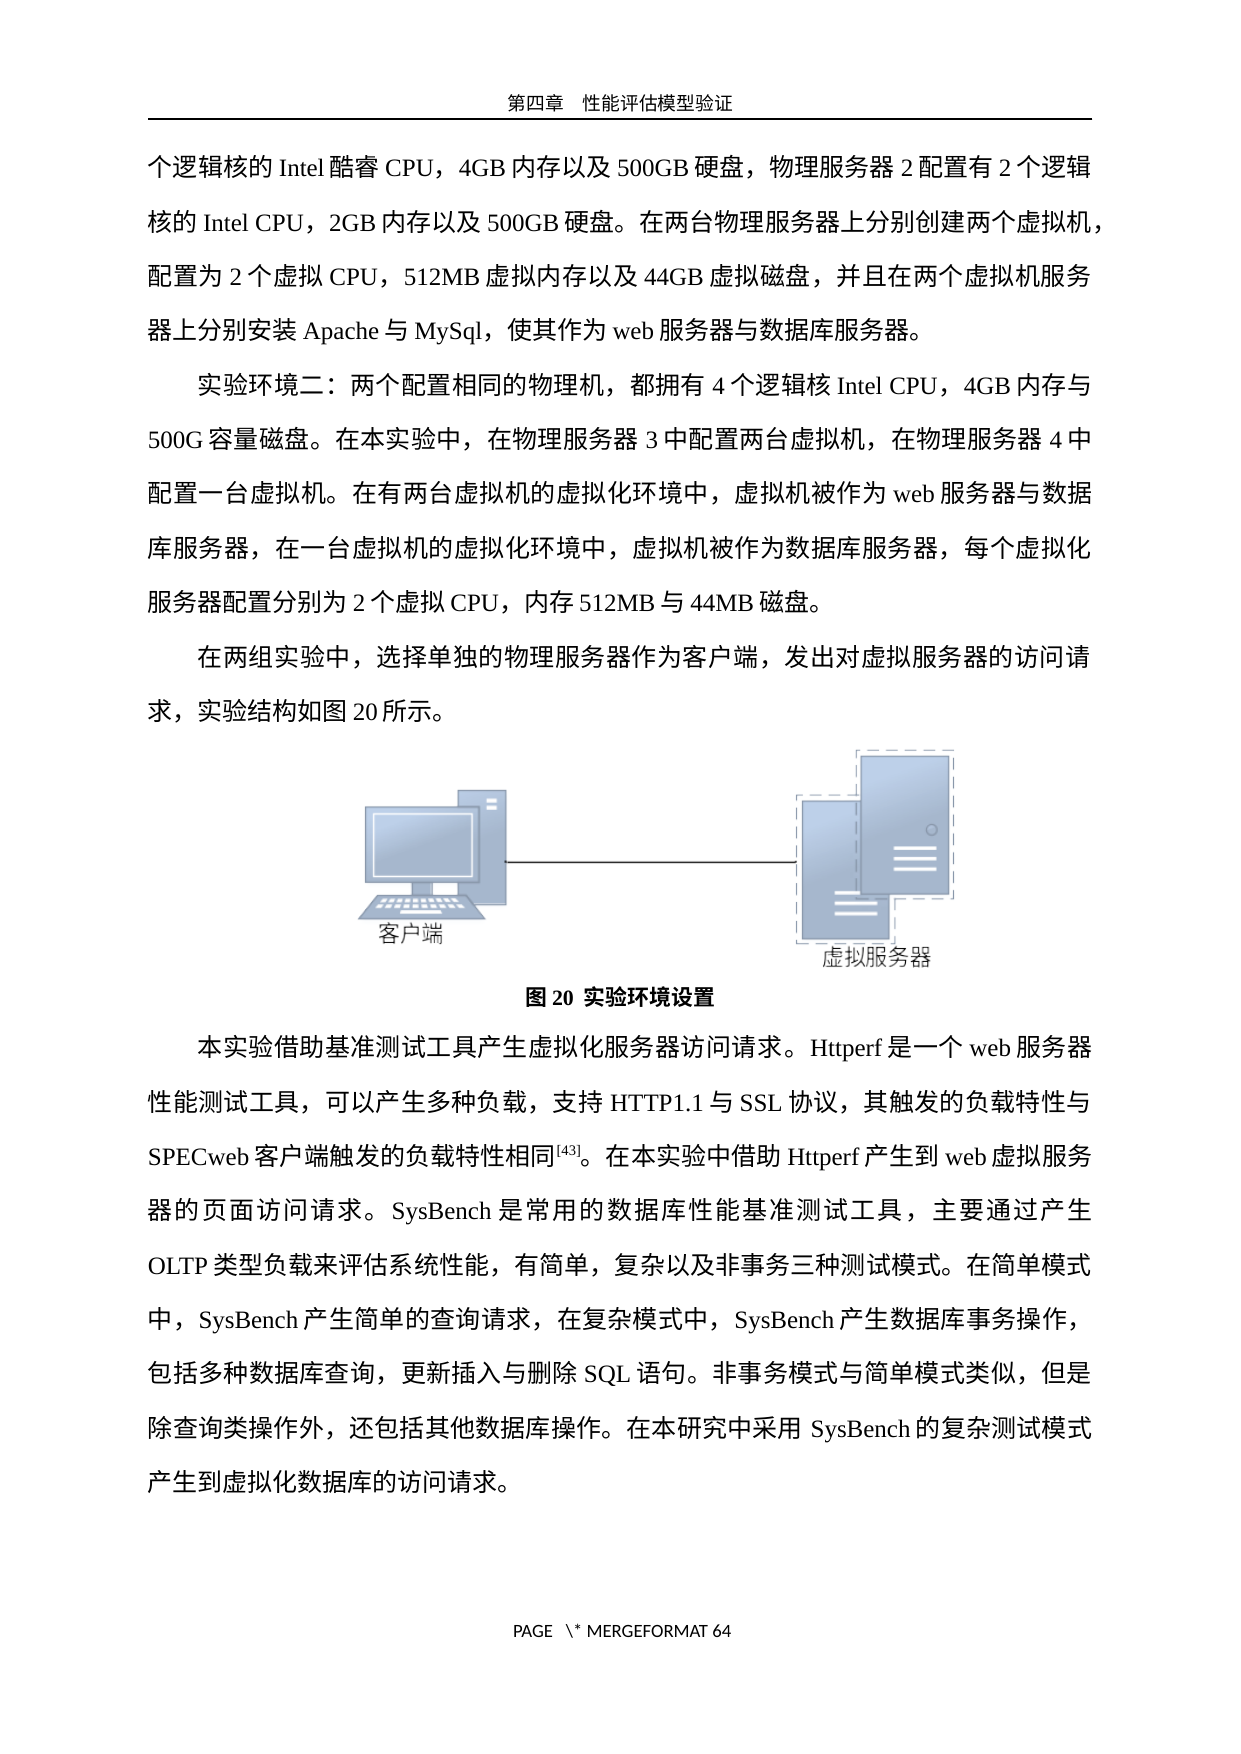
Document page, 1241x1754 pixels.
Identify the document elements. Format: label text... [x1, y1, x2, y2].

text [148, 148, 1092, 347]
text 在两组实验中，选择单独的物理服务器作为客户端，发出对虚拟服务器的访问请求，实验结构如图20所示。 [148, 637, 1092, 728]
text 本实验借助基准测试工具产生虚拟化服务器访问请求。Httperf是一个web服务器性能测试工具，可以产生多种负载，支持HTTP1.1与SSL协议，其触发的负载特性与SPECweb客户端触发的负载特性相同[]。在本实验中借助Httperf产生到web虚拟服务器的页面访问请求。SysBench是常用的数据库性能基准测试工具，主要通过产生OLTP类型负载来评估系统性能，有简单，复杂以及非事务三种测试模式。在简单模式中，SysBench产生简单的查询请求，在复杂模式中，SysBench产生数据库事务操作，包括多种数据库查询，更新插入与删除SQL语句。非事务模式与简单模式类似，但是除查询类操作外，还包括其他数据库操作。在本研究中采用SysBench的复杂测试模式产生到虚拟化数据库的访问请求。 [148, 1028, 1092, 1499]
text 实验环境二：两个配置相同的物理机，都拥有4个逻辑核Intel CPU，4GB内存与500G容量磁盘。在本实验中，在物理服务器3中配置两台虚拟机，在物理服务器4中配置一台虚拟机。在有两台虚拟机的虚拟化环境中，虚拟机被作为web服务器与数据库服务器，在一台虚拟机的虚拟化环境中，虚拟机被作为数据库服务器，每个虚拟化服务器配置分别为2个虚拟CPU，内存512MB与44MB磁盘。 [148, 365, 1092, 619]
text 图20 实验环境设置 [148, 980, 1092, 1012]
